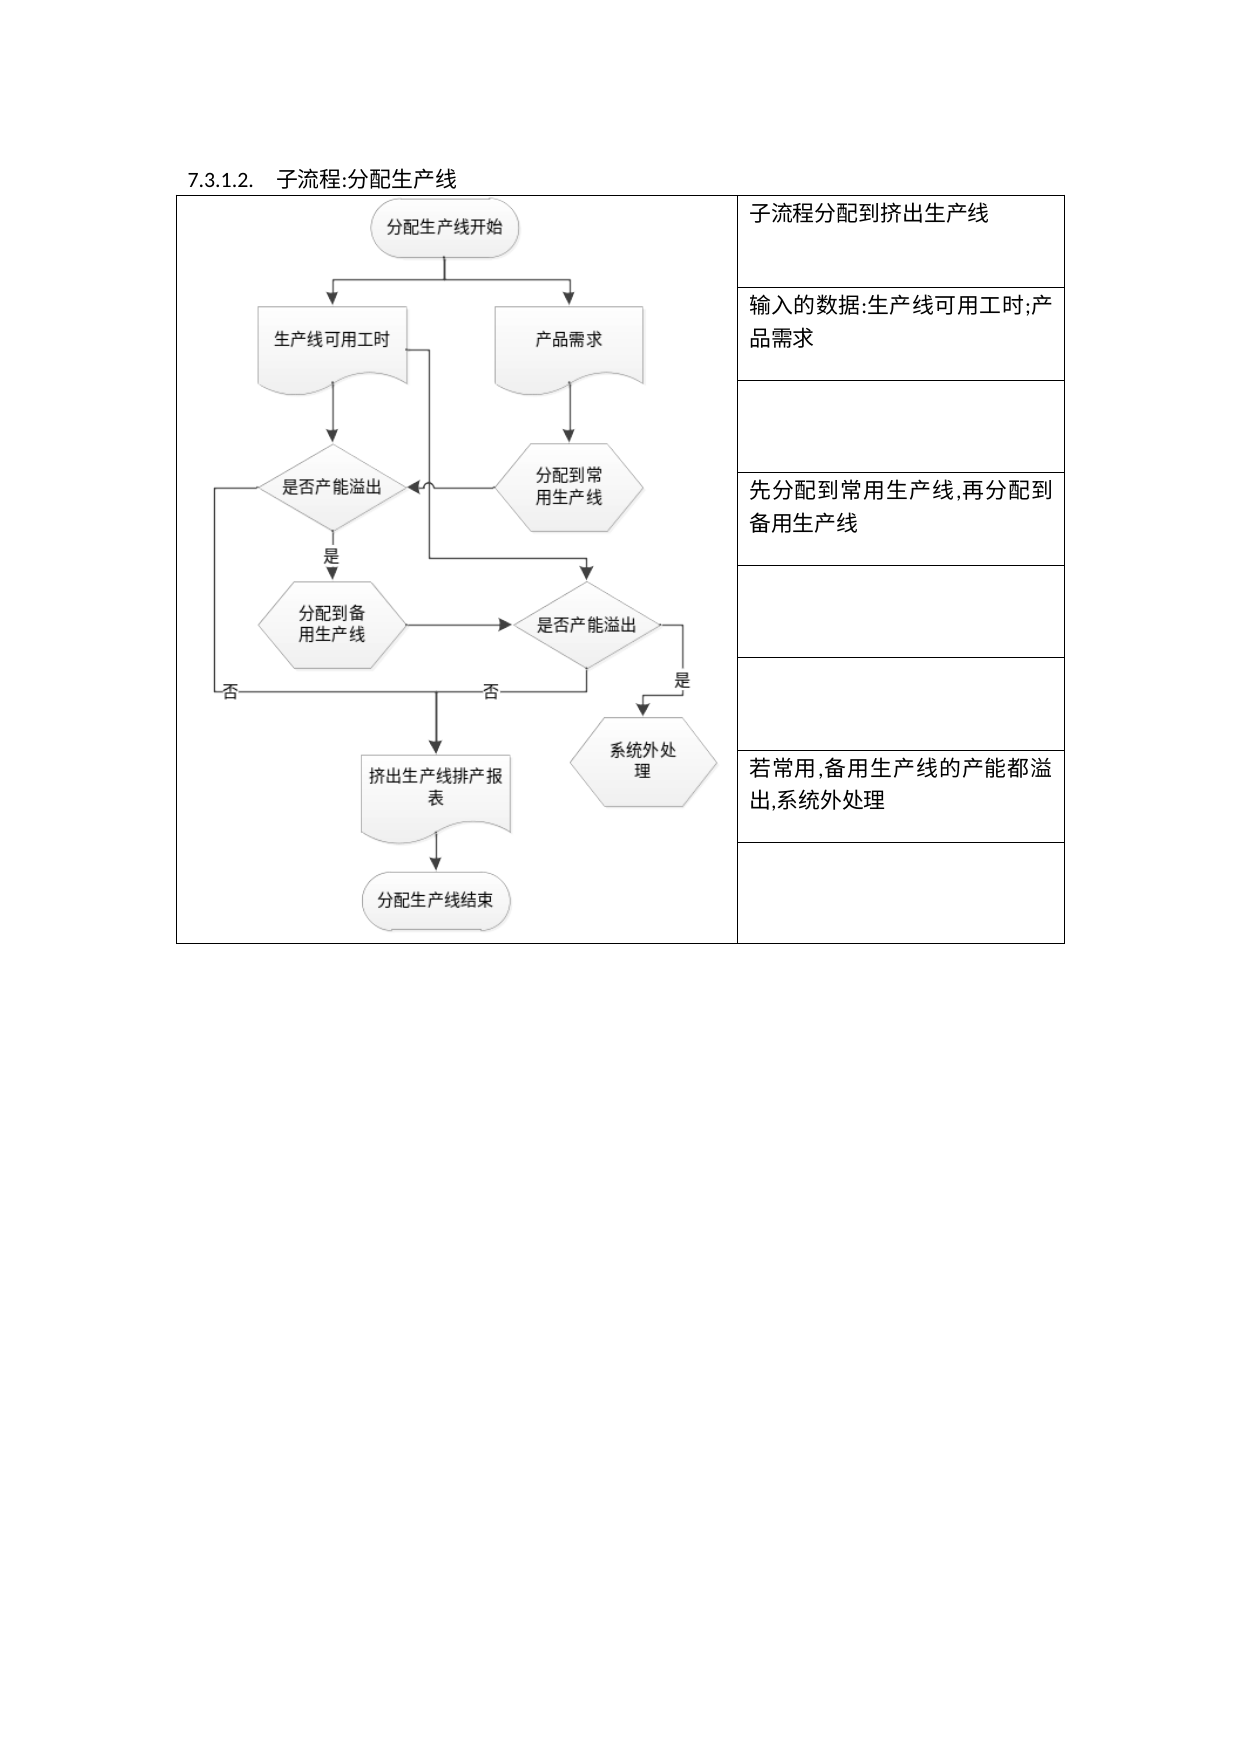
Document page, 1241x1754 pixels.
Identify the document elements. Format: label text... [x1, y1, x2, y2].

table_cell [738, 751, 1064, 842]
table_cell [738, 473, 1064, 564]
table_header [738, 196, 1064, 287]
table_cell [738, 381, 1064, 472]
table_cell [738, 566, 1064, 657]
list 子流程:分配生产线 [187, 162, 1053, 194]
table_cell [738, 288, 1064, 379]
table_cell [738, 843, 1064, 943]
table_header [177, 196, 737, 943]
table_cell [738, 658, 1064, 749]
